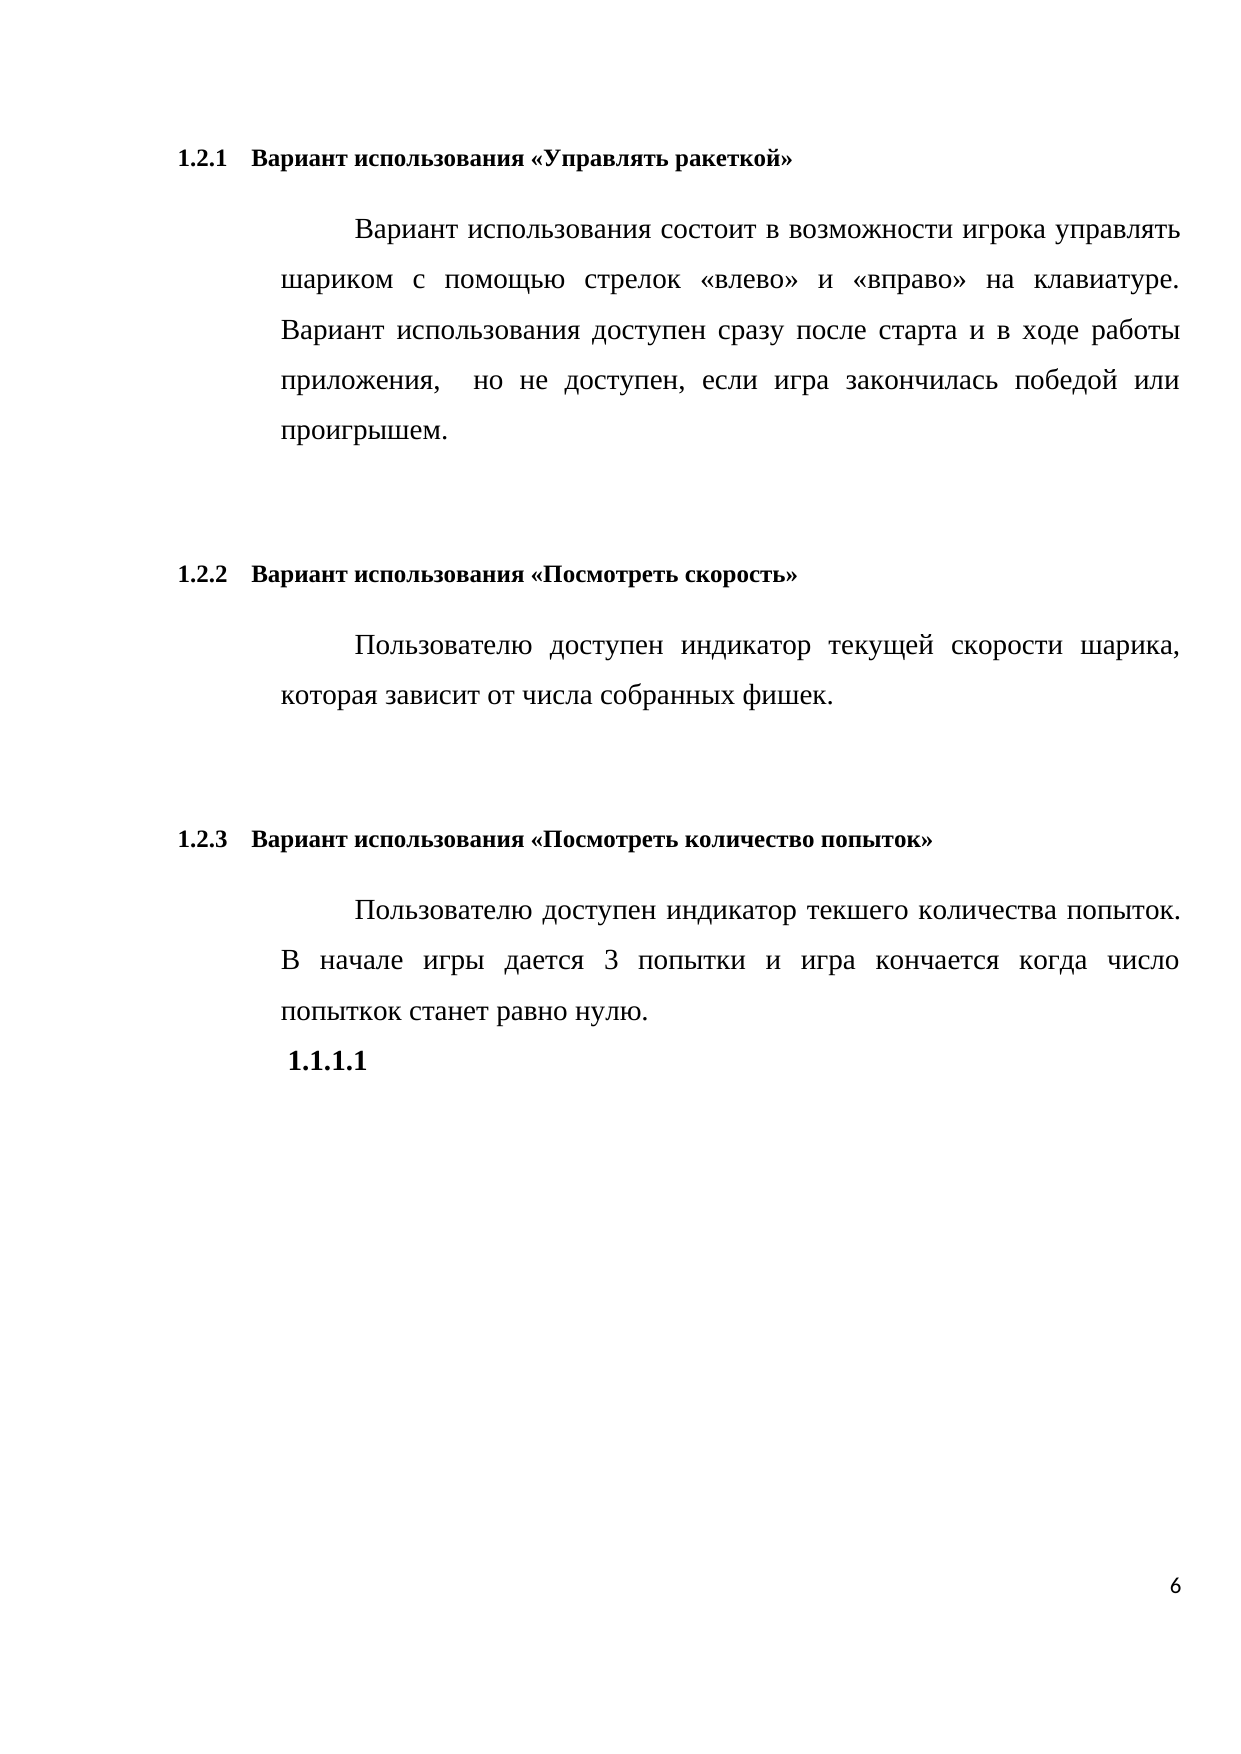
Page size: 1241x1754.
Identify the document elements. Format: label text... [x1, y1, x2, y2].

subtitle Вариант использования «Посмотреть скорость» [177, 559, 1181, 588]
list Пользователю доступен индикатор текшего количества попыток. В начале игры дается 3 попытки и игра кончается когда число попыткок станет равно нулю. [281, 892, 1181, 1026]
text Вариант использования состоит в возможности игрока управлять шариком с помощью стрелок «влево» и «вправо» на клавиатуре. Вариант использования доступен сразу после старта и в ходе работы приложения, но не доступен, если игра закончилась победой или проигрышем. [281, 211, 1181, 446]
text Пользователю доступен индикатор текущей скорости шарика, которая зависит от числа собранных фишек. [281, 627, 1181, 711]
subtitle Вариант использования «Посмотреть количество попыток» [177, 824, 1181, 853]
subtitle Вариант использования «Управлять ракеткой» [177, 143, 1181, 172]
